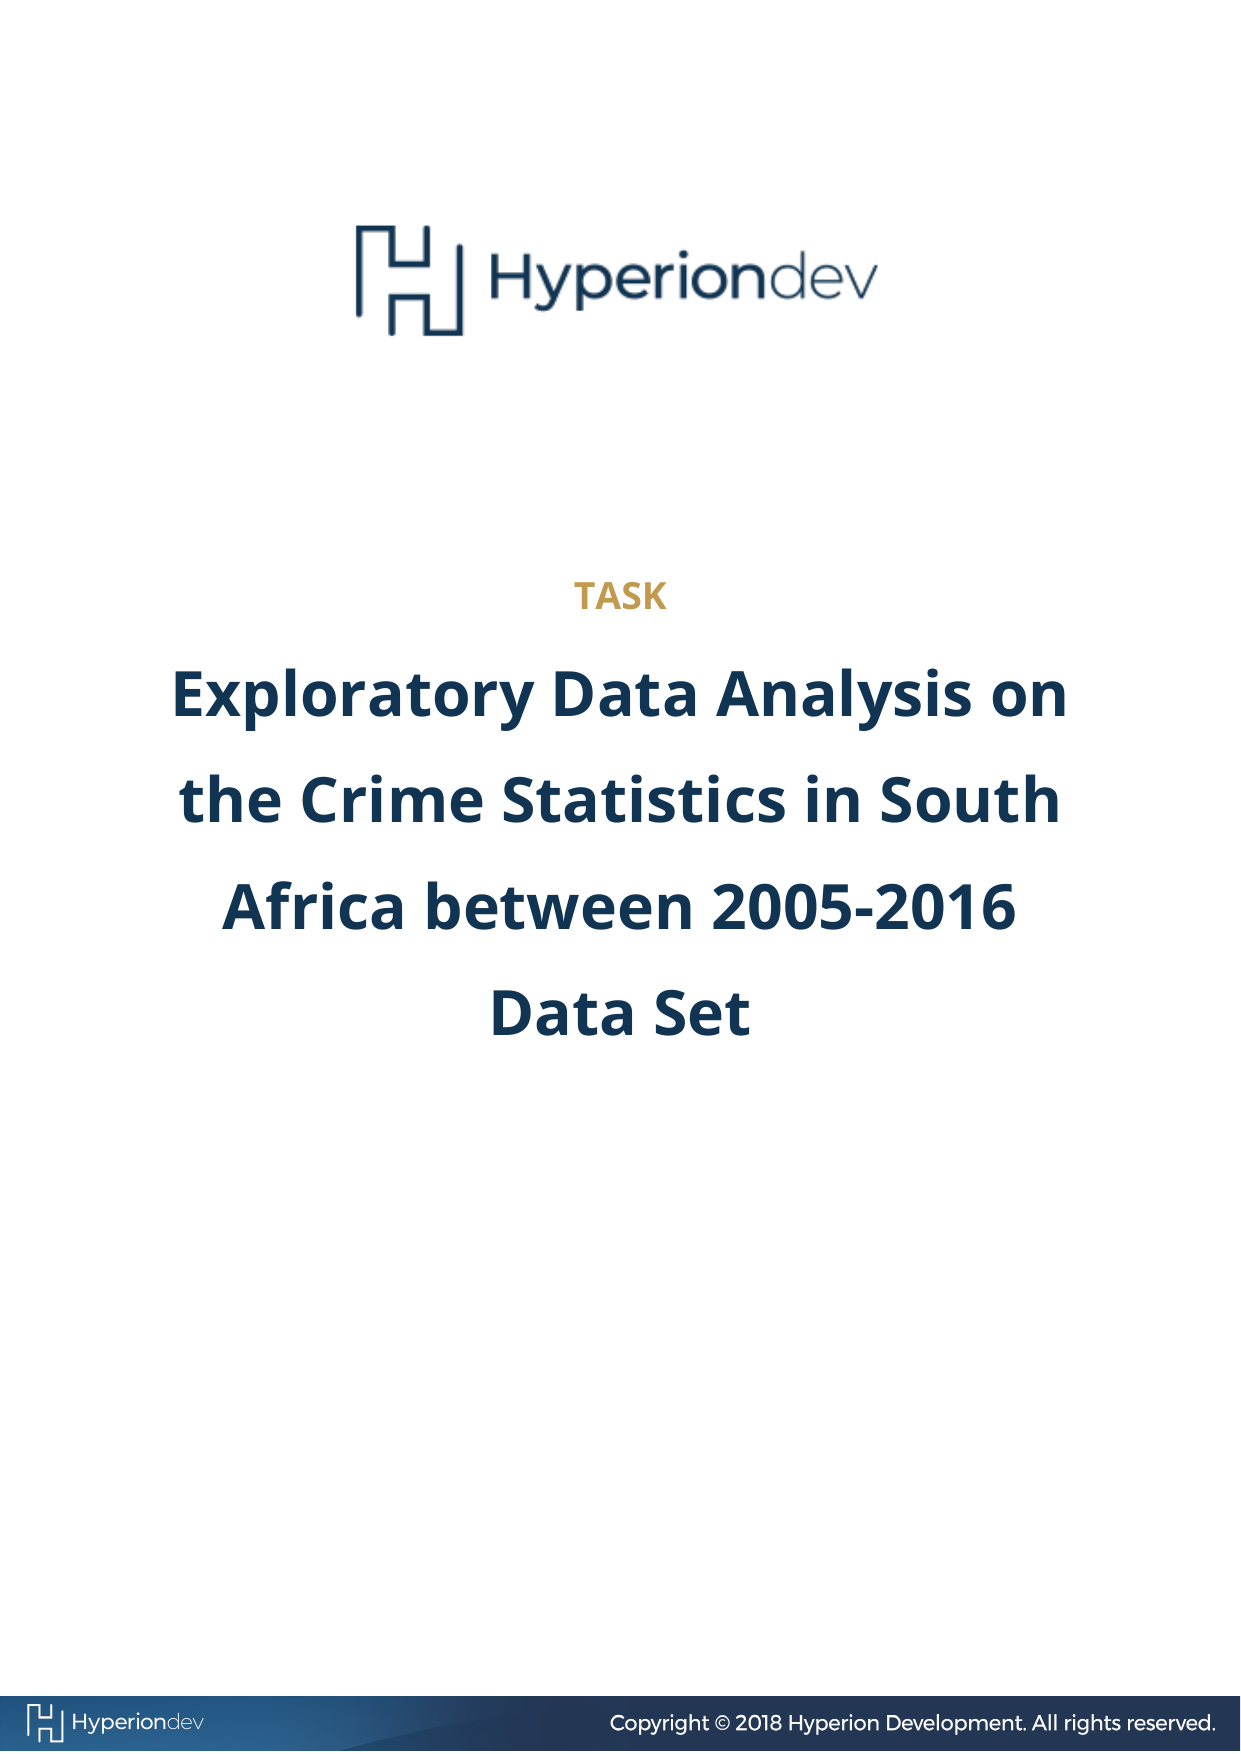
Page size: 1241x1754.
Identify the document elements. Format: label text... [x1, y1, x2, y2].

text TASK [150, 569, 1090, 620]
picture [349, 222, 891, 342]
text Exploratory Data Analysis on the Crime Statistics in South Africa between 2005-2016 Data Set [150, 650, 1090, 1054]
picture [0, 1696, 1241, 1751]
